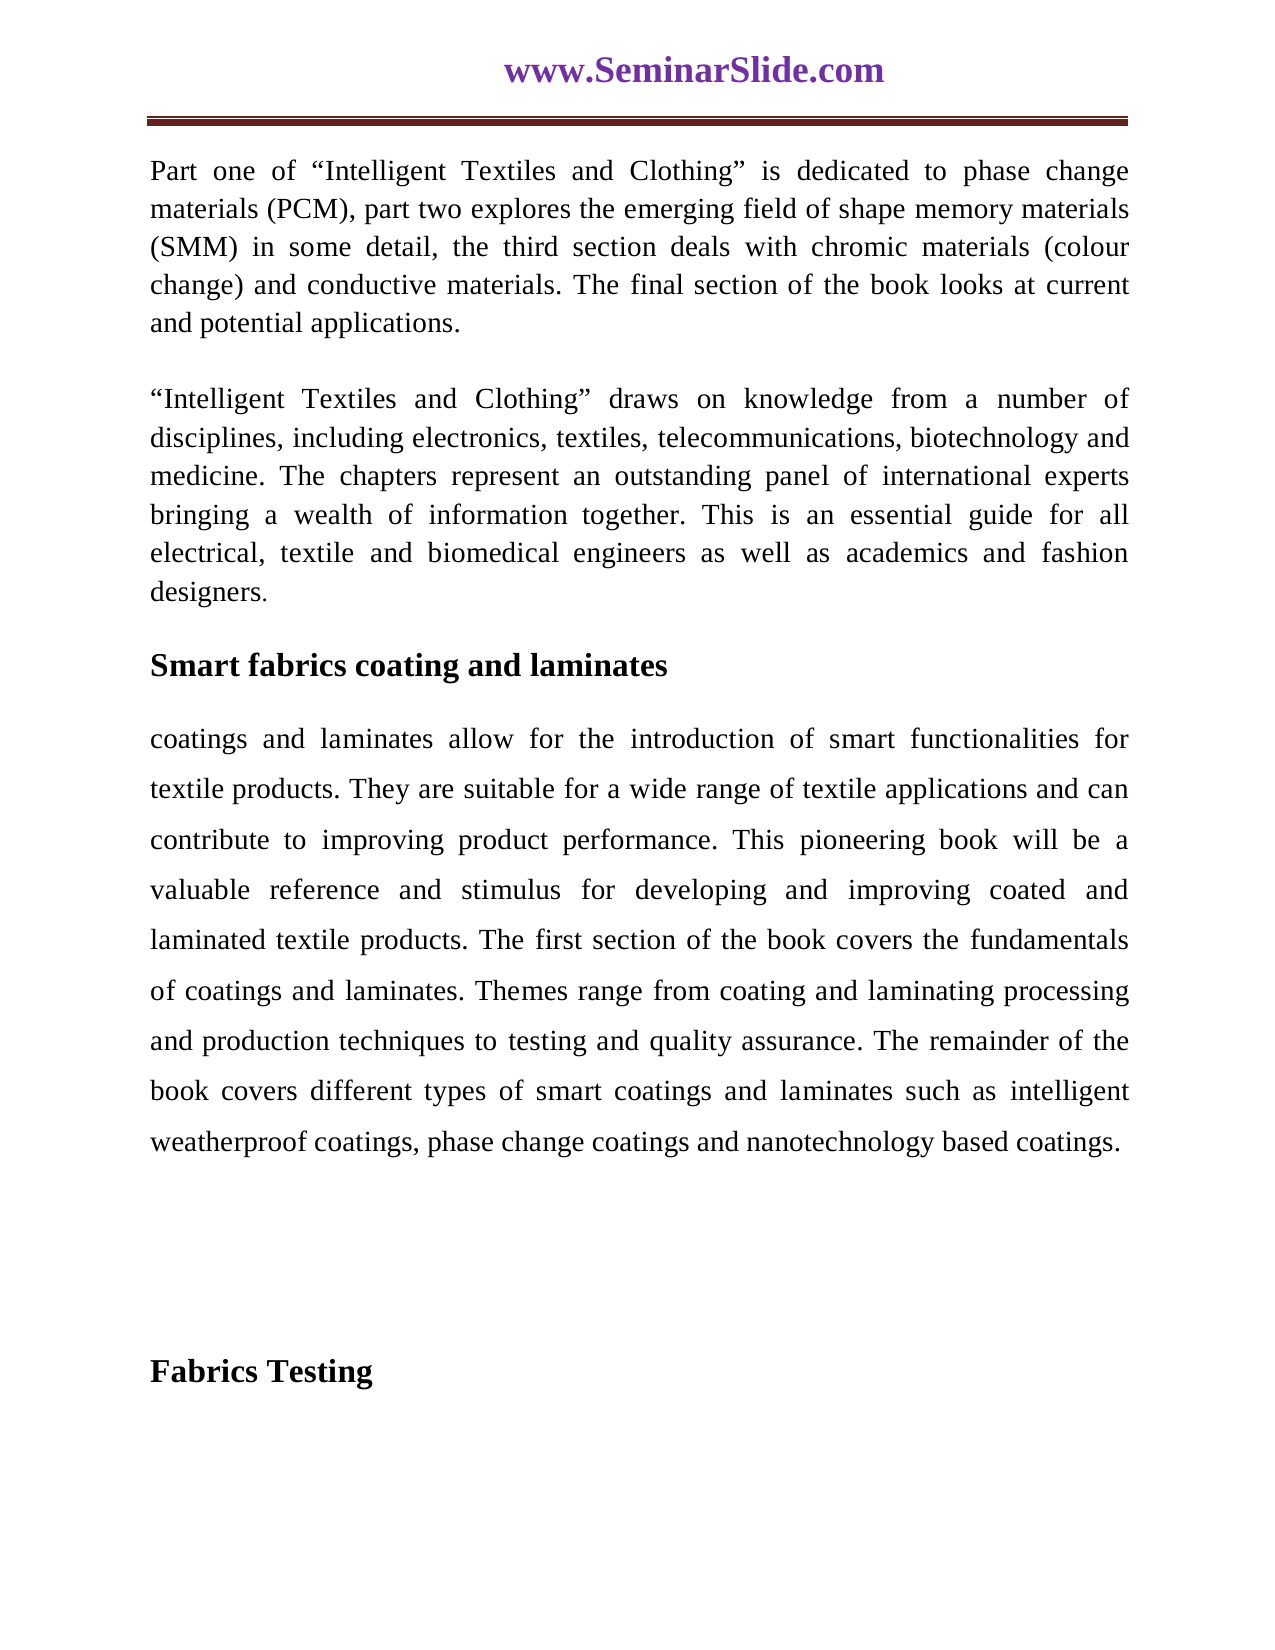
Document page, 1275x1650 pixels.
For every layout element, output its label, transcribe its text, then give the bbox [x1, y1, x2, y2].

text Part one of “Intelligent Textiles and Clothing” is dedicated to phase change materials (PCM), part two explores the emerging field of shape memory materials (SMM) in some detail, the third section deals with chromic materials (colour change) and conductive materials. The final section of the book looks at current and potential applications. [150, 153, 1129, 339]
text Fabrics Testing [150, 1351, 377, 1390]
text “Intelligent Textiles and Clothing” draws on knowledge from a number of disciplines, including electronics, textiles, telecommunications, biotechnology and medicine. The chapters represent an outstanding panel of international experts bringing a wealth of information together. This is an essential guide for all electrical, textile and biomedical engineers as well as academics and fashion designers. [150, 381, 1129, 608]
text Smart fabrics coating and laminates [150, 645, 670, 683]
text coatings and laminates allow for the introduction of smart functionalities for textile products. They are suitable for a wide range of textile applications and can contribute to improving product performance. This pioneering book will be a valuable reference and stimulus for developing and improving coated and laminated textile products. The first section of the book covers the fundamentals of coatings and laminates. Themes range from coating and laminating processing and production techniques to testing and quality assurance. The remainder of the book covers different types of smart coatings and laminates such as intelligent weatherproof coatings, phase change coatings and nanotechnology based coatings. [150, 721, 1129, 1157]
